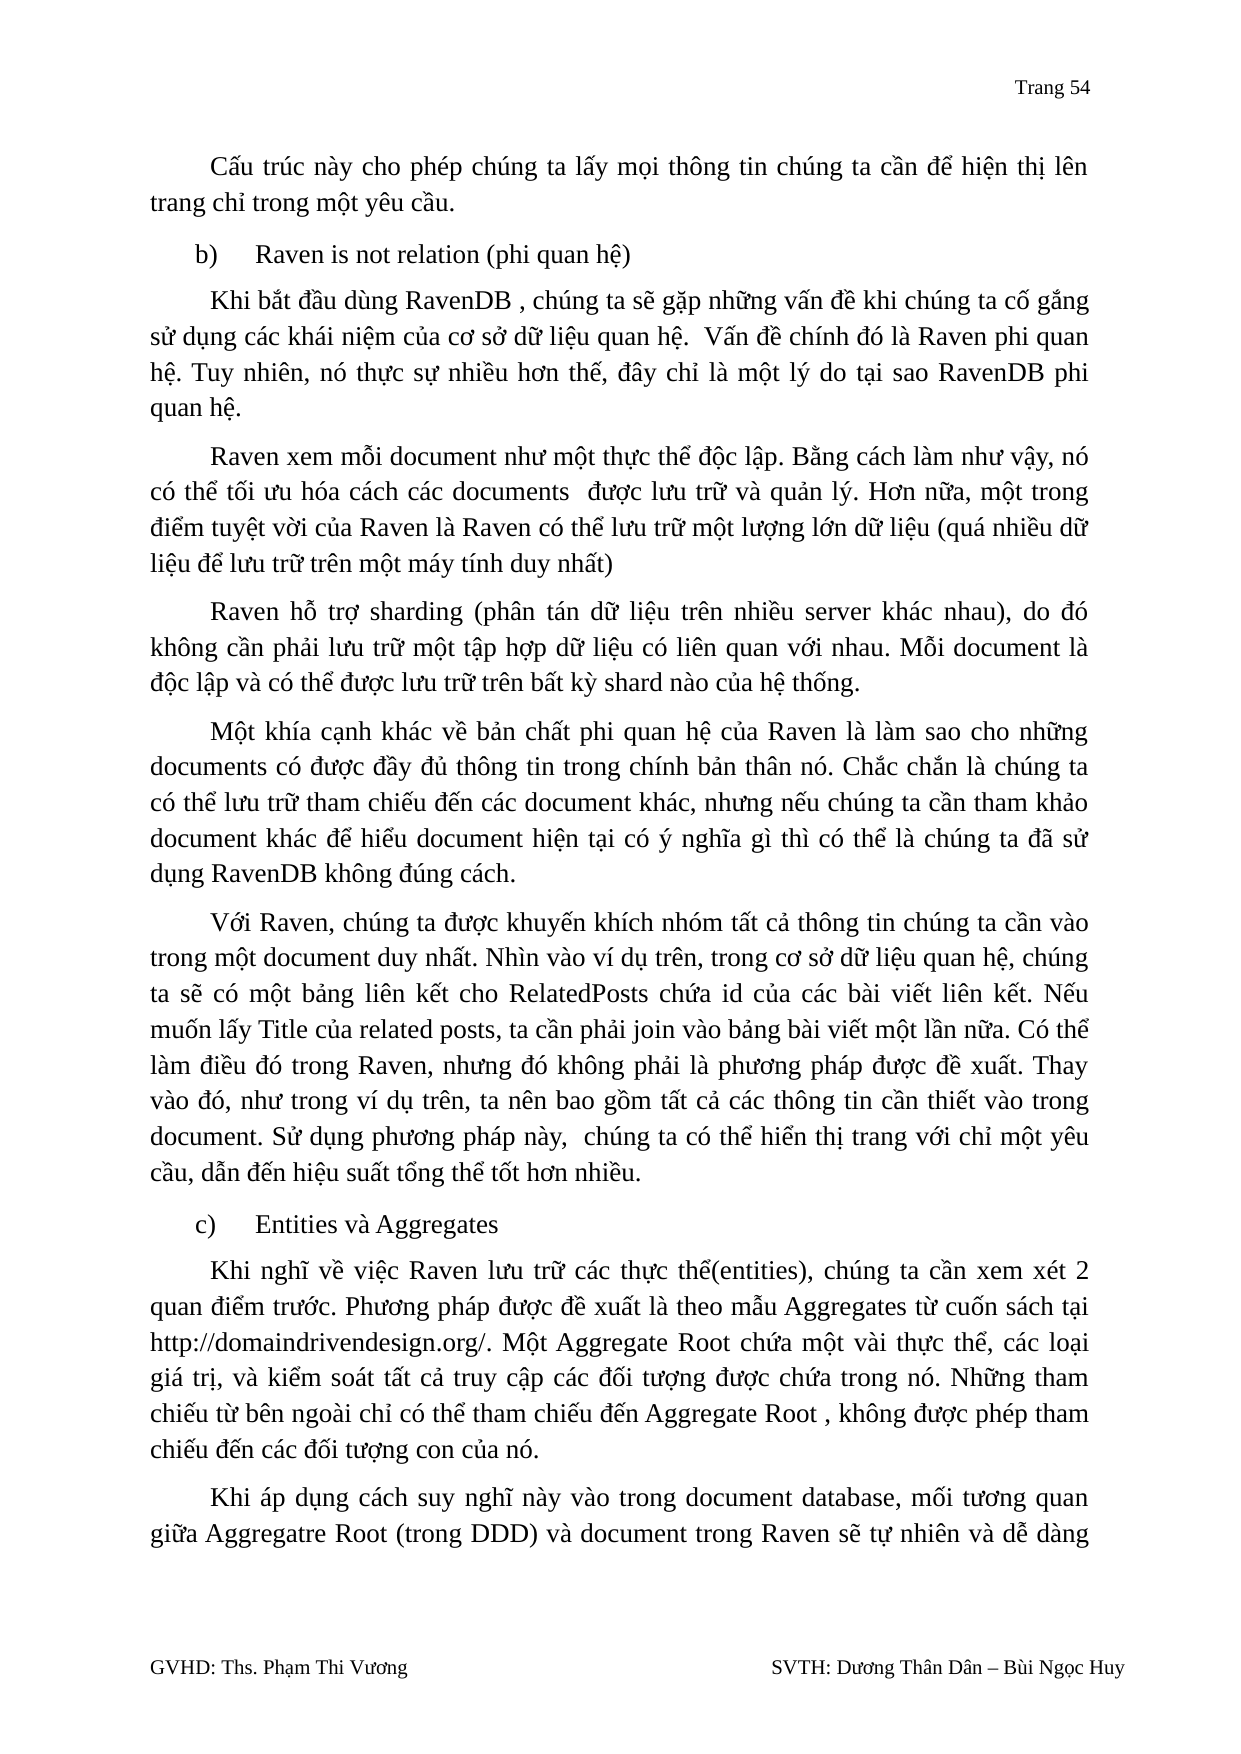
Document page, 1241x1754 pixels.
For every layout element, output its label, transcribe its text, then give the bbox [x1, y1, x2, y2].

text Khi nghĩ về việc Raven lưu trữ các thực thể(entities), chúng ta cần xem xét 2 quan điểm trước. Phương pháp được đề xuất là theo mẫu Aggregates từ cuốn sách tại http://domaindrivendesign.org/. Một Aggregate Root chứa một vài thực thể, các loại giá trị, và kiểm soát tất cả truy cập các đối tượng được chứa trong nó. Những tham chiếu từ bên ngoài chỉ có thể tham chiếu đến Aggregate Root , không được phép tham chiếu đến các đối tượng con của nó. [150, 1254, 1090, 1464]
text Cấu trúc này cho phép chúng ta lấy mọi thông tin chúng ta cần để hiện thị lên trang chỉ trong một yêu cầu. [150, 150, 1090, 217]
text Khi bắt đầu dùng RavenDB , chúng ta sẽ gặp những vấn đề khi chúng ta cố gắng sử dụng các khái niệm của cơ sở dữ liệu quan hệ. Vấn đề chính đó là Raven phi quan hệ. Tuy nhiên, nó thực sự nhiều hơn thế, đây chỉ là một lý do tại sao RavenDB phi quan hệ. [150, 284, 1090, 422]
text Raven hỗ trợ sharding (phân tán dữ liệu trên nhiều server khác nhau), do đó không cần phải lưu trữ một tập hợp dữ liệu có liên quan với nhau. Mỗi document là độc lập và có thể được lưu trữ trên bất kỳ shard nào của hệ thống. [150, 595, 1090, 698]
text Một khía cạnh khác về bản chất phi quan hệ của Raven là làm sao cho những documents có được đầy đủ thông tin trong chính bản thân nó. Chắc chắn là chúng ta có thể lưu trữ tham chiếu đến các document khác, nhưng nếu chúng ta cần tham khảo document khác để hiểu document hiện tại có ý nghĩa gì thì có thể là chúng ta đã sử dụng RavenDB không đúng cách. [150, 715, 1090, 889]
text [150, 1481, 1090, 1548]
subtitle Raven is not relation (phi quan hệ) [195, 238, 1090, 269]
text Với Raven, chúng ta được khuyến khích nhóm tất cả thông tin chúng ta cần vào trong một document duy nhất. Nhìn vào ví dụ trên, trong cơ sở dữ liệu quan hệ, chúng ta sẽ có một bảng liên kết cho RelatedPosts chứa id của các bài viết liên kết. Nếu muốn lấy Title của related posts, ta cần phải join vào bảng bài viết một lần nữa. Có thể làm điều đó trong Raven, nhưng đó không phải là phương pháp được đề xuất. Thay vào đó, như trong ví dụ trên, ta nên bao gồm tất cả các thông tin cần thiết vào trong document. Sử dụng phương pháp này, chúng ta có thể hiển thị trang với chỉ một yêu cầu, dẫn đến hiệu suất tổng thể tốt hơn nhiều. [150, 906, 1090, 1187]
text Raven xem mỗi document như một thực thể độc lập. Bằng cách làm như vậy, nó có thể tối ưu hóa cách các documents được lưu trữ và quản lý. Hơn nữa, một trong điểm tuyệt vời của Raven là Raven có thể lưu trữ một lượng lớn dữ liệu (quá nhiều dữ liệu để lưu trữ trên một máy tính duy nhất) [150, 439, 1090, 578]
subtitle Entities và Aggregates [195, 1208, 1090, 1239]
